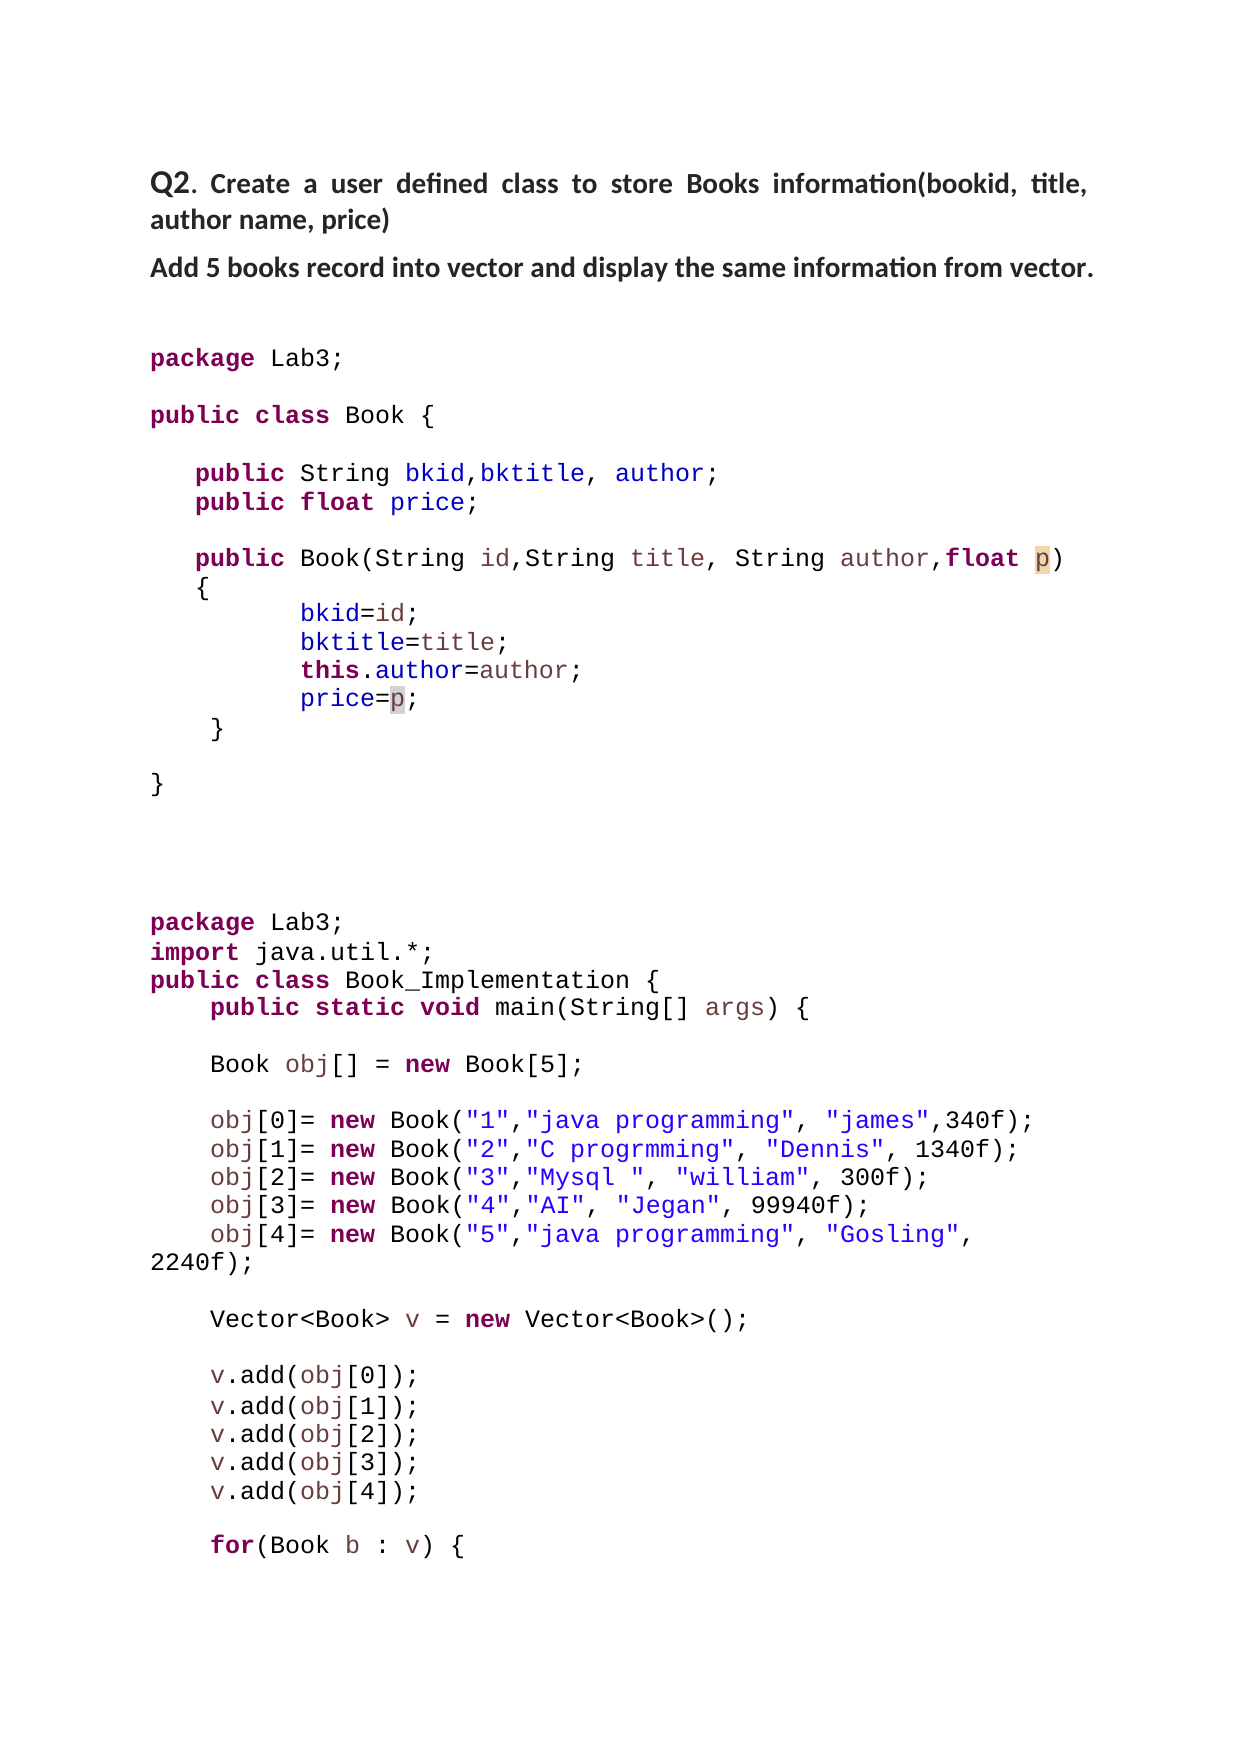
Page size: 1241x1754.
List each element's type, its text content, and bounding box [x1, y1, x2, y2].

text v.add(obj[1]); [210, 1395, 1103, 1419]
text public float price; [195, 487, 1103, 516]
text public class Book { [150, 402, 1103, 431]
text package Lab3; [150, 909, 1103, 938]
text public Book(String id,String title, String author,float p) [195, 544, 1103, 572]
text 2240f); [150, 1250, 1103, 1278]
text import java.util.*; [150, 938, 1103, 966]
text obj[0]= new Book("1","java programming", "james",340f); obj[1]= new Book("2","C progrmming", "Dennis", 1340f); obj[2]= new Book("3","Mysql ", "william", 300f); [210, 1108, 1037, 1193]
text bkid=id; bktitle=title; this.author=author; price=p; [300, 601, 628, 714]
text } [210, 714, 1103, 743]
text package Lab3; [150, 346, 1103, 374]
text public class Book_Implementation { [150, 966, 1103, 995]
subtitle Q2. Create a user defined class to store Books information(bookid, title, author name, price) [150, 161, 1103, 237]
text obj[3]= new Book("4","AI", "Jegan", 99940f); obj[4]= new Book("5","java programming", "Gosling", [210, 1193, 975, 1250]
text } [150, 771, 1103, 799]
text { [195, 572, 1103, 601]
text Add 5 books record into vector and display the same information from vector. [150, 249, 1103, 285]
text Vector<Book> v = new Vector<Book>(); v.add(obj[0]); [210, 1282, 752, 1395]
text public static void main(String[] args) { Book obj[] = new Book[5]; [210, 995, 812, 1080]
text v.add(obj[3]); [210, 1448, 1103, 1476]
text v.add(obj[2]); [210, 1419, 1103, 1448]
text for(Book b : v) { [210, 1533, 1103, 1561]
text v.add(obj[4]); [210, 1476, 1103, 1505]
text public String bkid,bktitle, author; [195, 459, 1103, 487]
